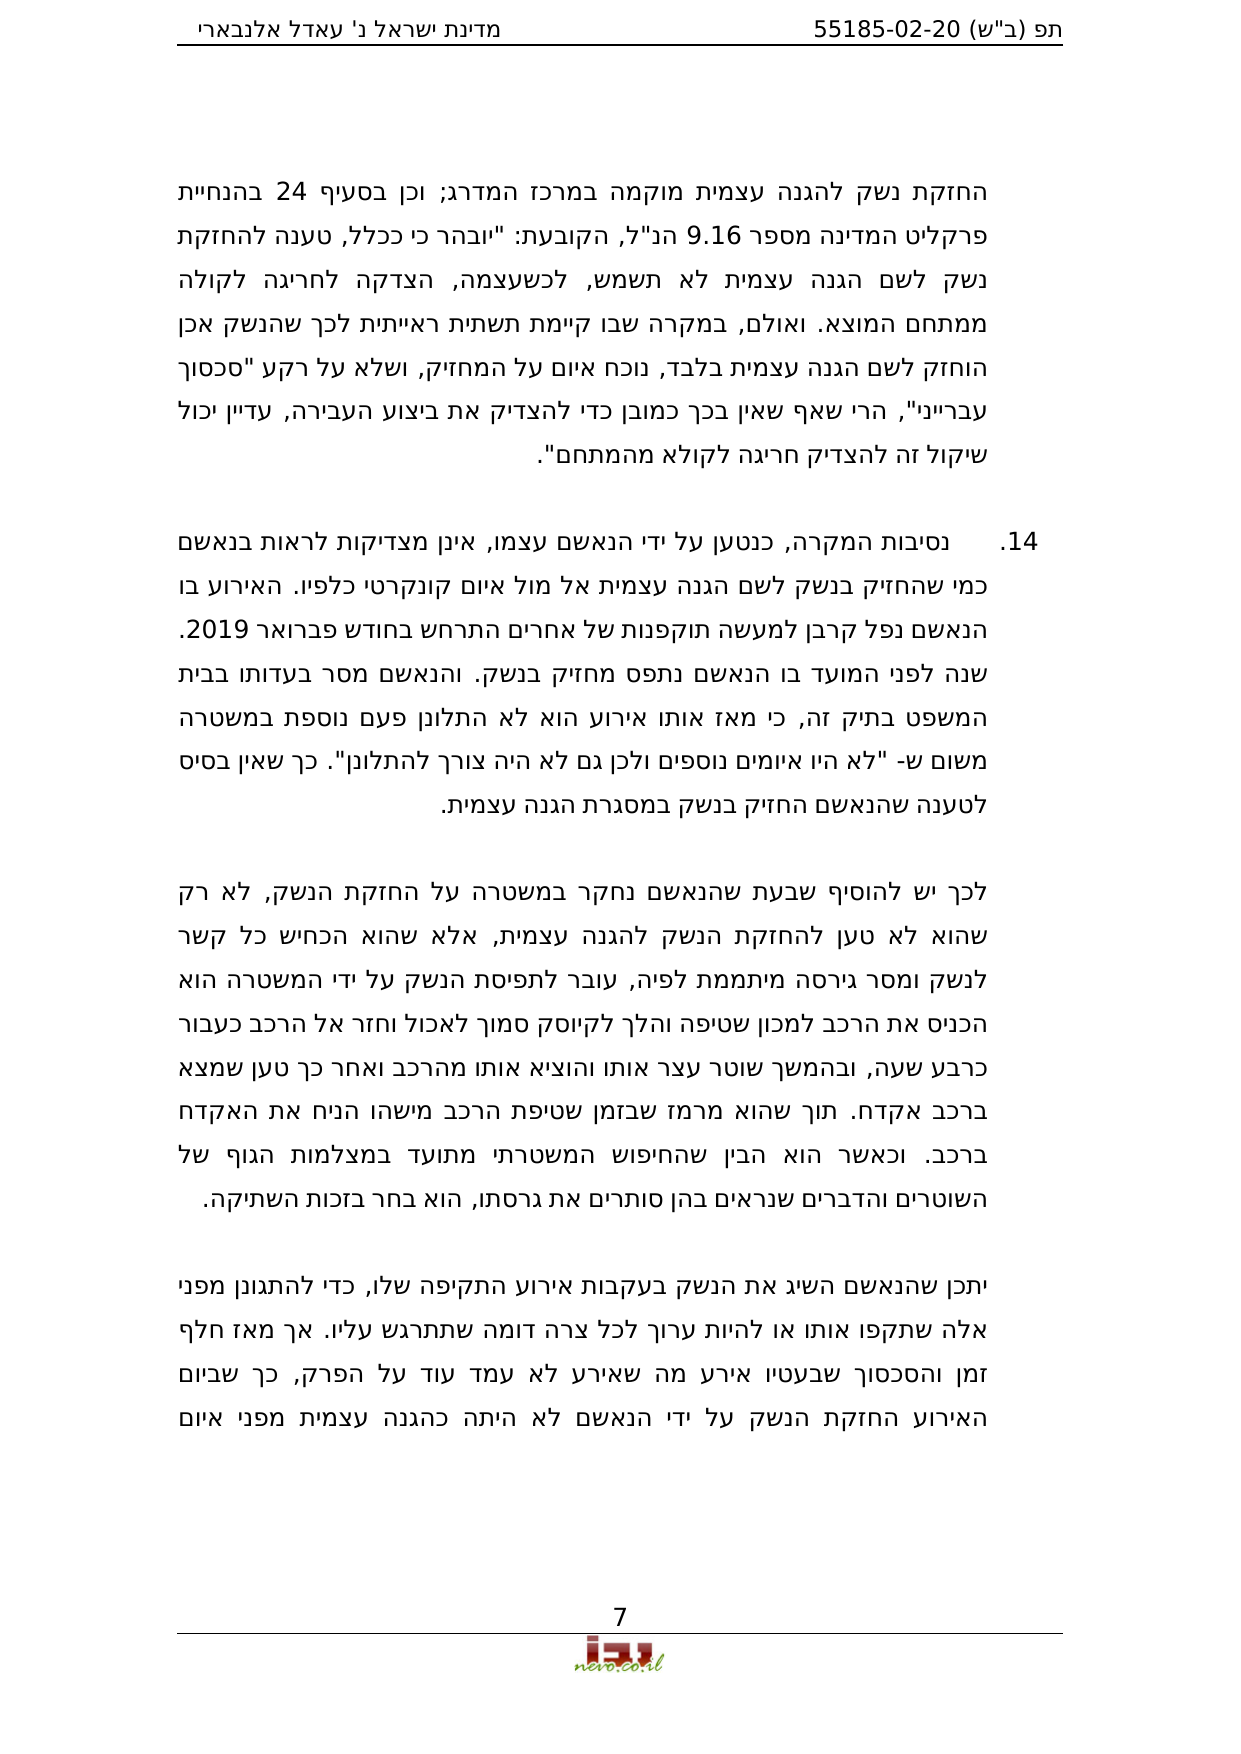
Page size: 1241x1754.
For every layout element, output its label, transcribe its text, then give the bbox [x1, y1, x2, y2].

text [177, 177, 1063, 469]
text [177, 1271, 1063, 1432]
picture [574, 1635, 666, 1673]
text 14. נסיבות המקרה, כנטען על ידי הנאשם עצמו, אינן מצדיקות לראות בנאשם כמי שהחזיק בנשק לשם הגנה עצמית אל מול איום קונקרטי כלפיו. האירוע בו הנאשם נפל קרבן למעשה תוקפנות של אחרים התרחש בחודש פברואר 2019. שנה לפני המועד בו הנאשם נתפס מחזיק בנשק. והנאשם מסר בעדותו בבית המשפט בתיק זה, כי מאז אותו אירוע הוא לא התלונן פעם נוספת במשטרה משום ש- "לא היו איומים נוספים ולכן גם לא היה צורך להתלונן". כך שאין בסיס לטענה שהנאשם החזיק בנשק במסגרת הגנה עצמית. [177, 527, 1063, 819]
text לכך יש להוסיף שבעת שהנאשם נחקר במשטרה על החזקת הנשק, לא רק שהוא לא טען להחזקת הנשק להגנה עצמית, אלא שהוא הכחיש כל קשר לנשק ומסר גירסה מיתממת לפיה, עובר לתפיסת הנשק על ידי המשטרה הוא הכניס את הרכב למכון שטיפה והלך לקיוסק סמוך לאכול וחזר אל הרכב כעבור כרבע שעה, ובהמשך שוטר עצר אותו והוציא אותו מהרכב ואחר כך טען שמצא ברכב אקדח. תוך שהוא מרמז שבזמן שטיפת הרכב מישהו הניח את האקדח ברכב. וכאשר הוא הבין שהחיפוש המשטרתי מתועד במצלמות הגוף של השוטרים והדברים שנראים בהן סותרים את גרסתו, הוא בחר בזכות השתיקה. [177, 877, 988, 1213]
